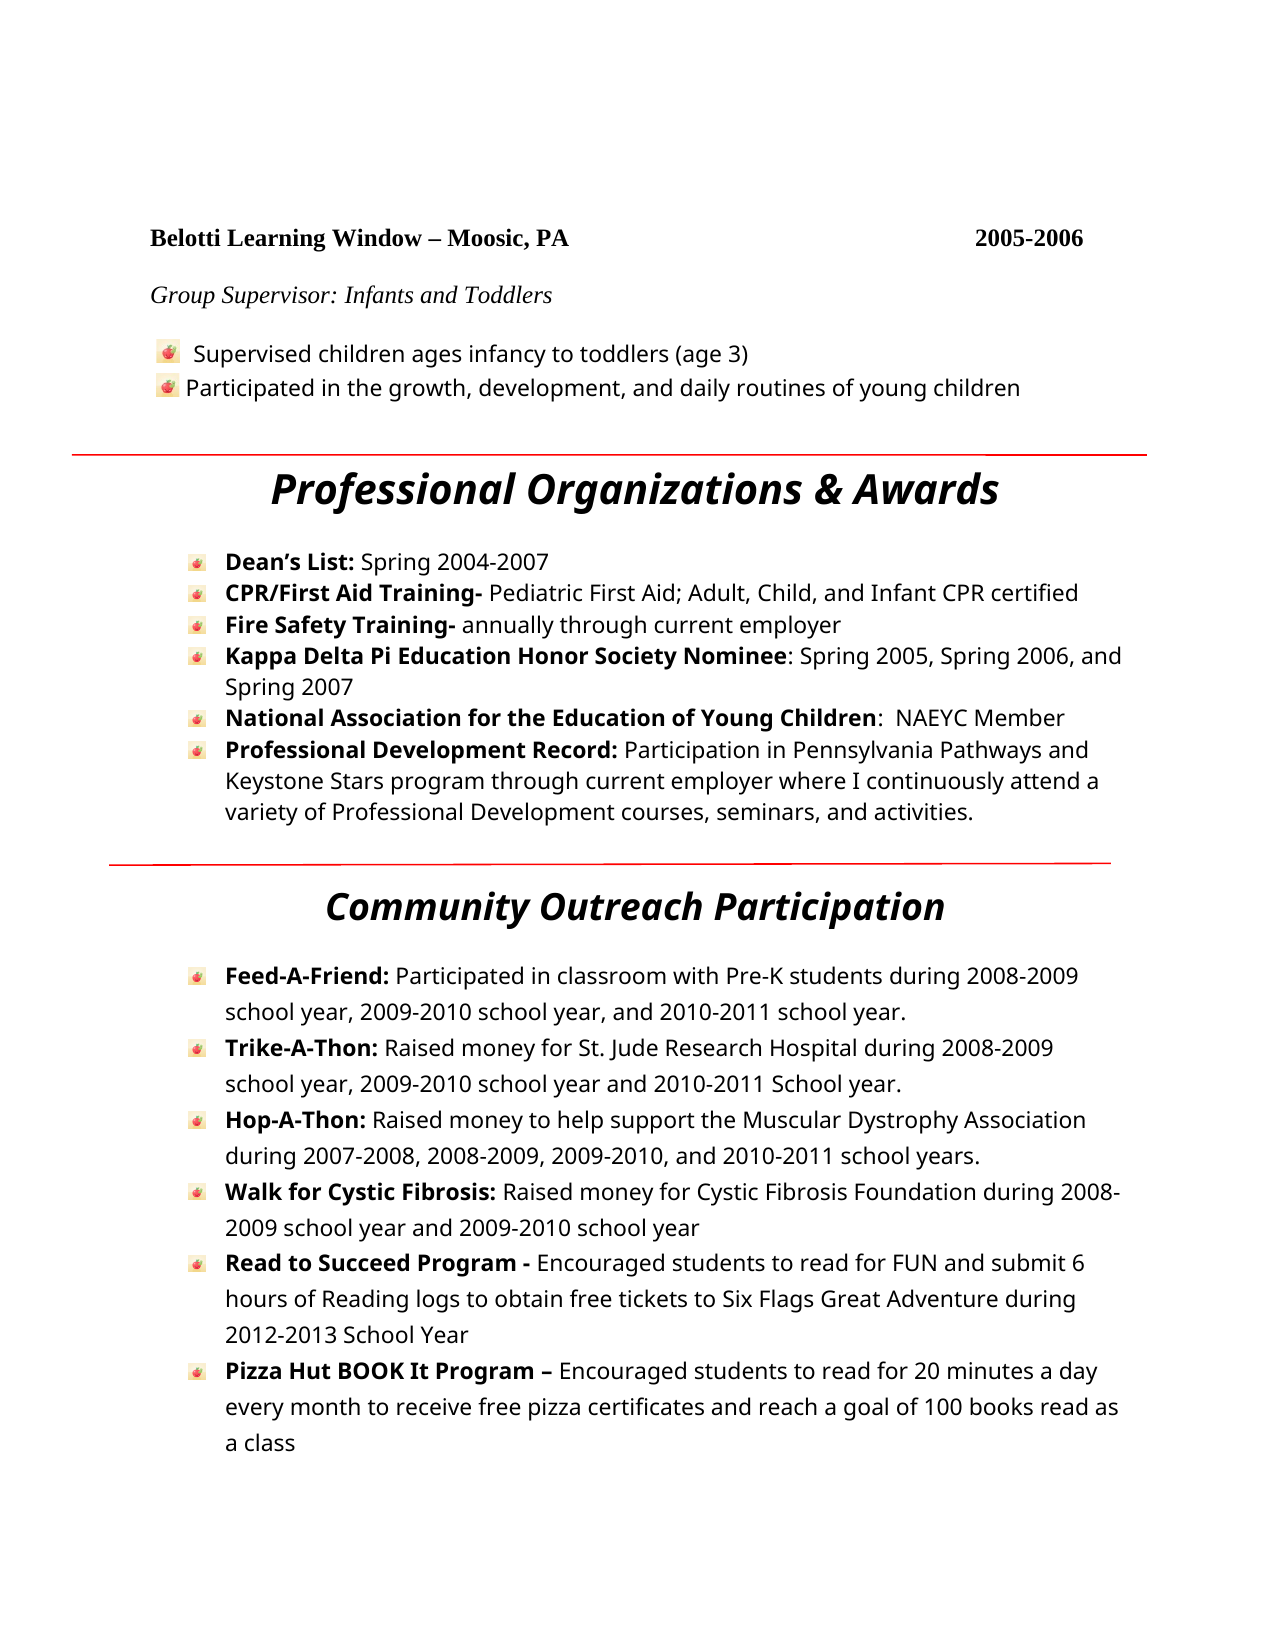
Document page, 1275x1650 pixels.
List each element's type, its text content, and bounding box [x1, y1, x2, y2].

list Feed-A-Friend: Participated in classroom with Pre-K students during 2008-2009 school year, 2009-2010 school year, and 2010-2011 school year. [187, 960, 1125, 1027]
list Kappa Delta Pi Education Honor Society Nominee: Spring 2005, Spring 2006, and Spring 2007 [187, 640, 1125, 702]
list Walk for Cystic Fibrosis: Raised money for Cystic Fibrosis Foundation during 2008-2009 school year and 2009-2010 school year [187, 1176, 1125, 1243]
picture [188, 741, 206, 759]
text Community Outreach Participation [150, 880, 1125, 931]
list Read to Succeed Program - Encouraged students to read for FUN and submit 6 hours of Reading logs to obtain free tickets to Six Flags Great Adventure during 2012-2013 School Year [187, 1247, 1125, 1351]
text Participated in the growth, development, and daily routines of young children [150, 372, 1125, 403]
list Hop-A-Thon: Raised money to help support the Muscular Dystrophy Association during 2007-2008, 2008-2009, 2009-2010, and 2010-2011 school years. [187, 1104, 1125, 1171]
picture [188, 967, 206, 985]
picture [188, 710, 206, 727]
picture [188, 1183, 206, 1200]
list Trike-A-Thon: Raised money for St. Jude Research Hospital during 2008-2009 school year, 2009-2010 school year and 2010-2011 School year. [187, 1032, 1125, 1099]
picture [188, 1255, 206, 1272]
list Fire Safety Training- annually through current employer [187, 609, 1125, 640]
list Professional Development Record: Participation in Pennsylvania Pathways and Keystone Stars program through current employer where I continuously attend a variety of Professional Development courses, seminars, and activities. [187, 734, 1125, 827]
text Supervised children ages infancy to toddlers (age 3) [150, 338, 1125, 372]
list Pizza Hut BOOK It Program – Encouraged students to read for 20 minutes a day every month to receive free pizza certificates and reach a goal of 100 books read as a class [187, 1355, 1125, 1458]
list CPR/First Aid Training- Pediatric First Aid; Adult, Child, and Infant CPR certified [187, 577, 1125, 609]
picture [156, 339, 180, 363]
picture [188, 647, 206, 665]
picture [156, 373, 180, 397]
picture [188, 616, 206, 634]
picture [188, 1039, 206, 1057]
text Belotti Learning Window – Moosic, PA 2005-2006 [150, 223, 1125, 252]
list National Association for the Education of Young Children: NAEYC Member [187, 702, 1125, 734]
picture [188, 554, 206, 571]
picture [188, 1111, 206, 1129]
text Group Supervisor: Infants and Toddlers [150, 281, 1125, 309]
picture [188, 585, 206, 602]
picture [188, 1363, 206, 1380]
list Dean’s List: Spring 2004-2007 [187, 546, 1125, 577]
text Professional Organizations & Awards [150, 460, 1125, 517]
